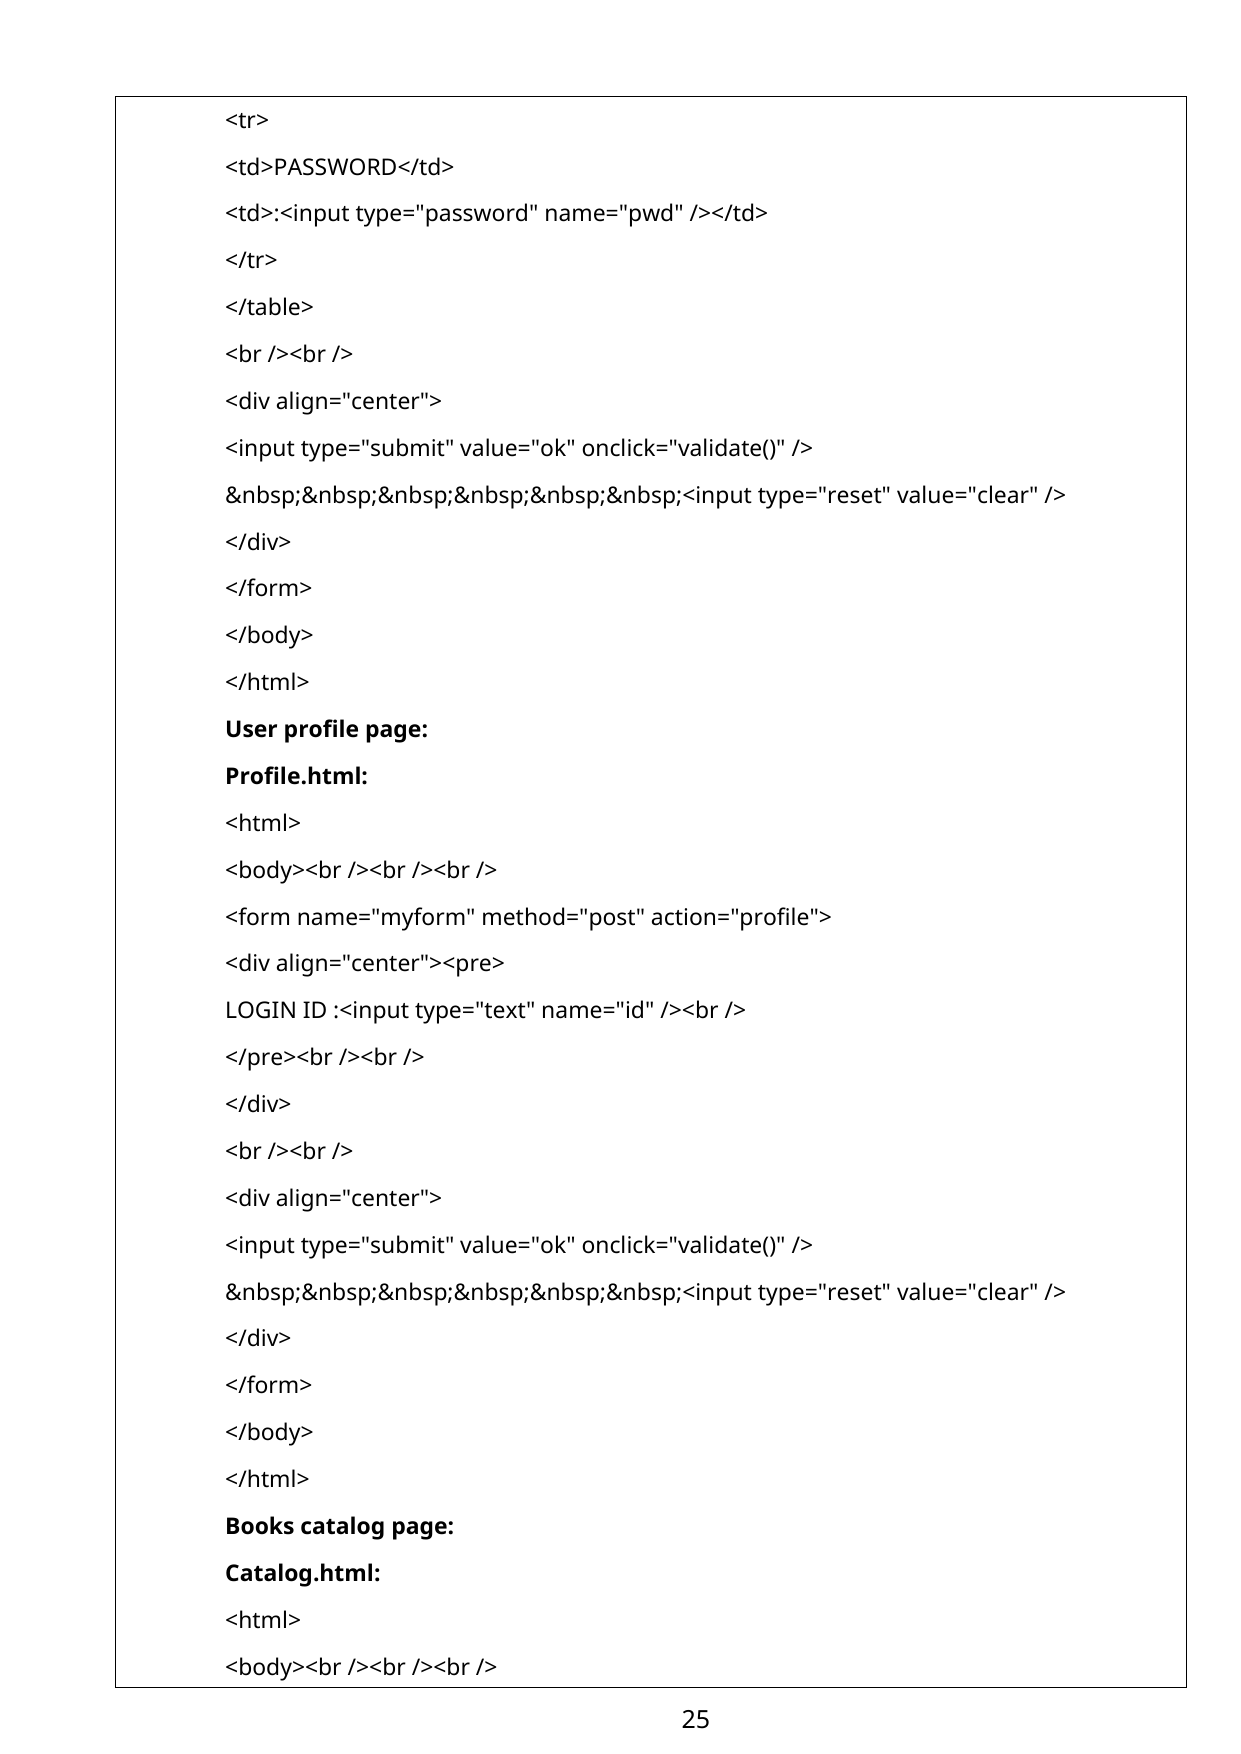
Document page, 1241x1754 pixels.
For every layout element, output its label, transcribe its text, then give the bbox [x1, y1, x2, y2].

text <div align="center"> [225, 1182, 1166, 1213]
text <tr> [225, 103, 1166, 135]
text </body> [225, 619, 1166, 650]
text </div> [225, 1322, 1166, 1353]
text <td>:<input type="password" name="pwd" /></td> [225, 197, 1166, 228]
text </body> [225, 1416, 1166, 1447]
text </div> [225, 1088, 1166, 1119]
text Profile.html: [225, 760, 1166, 791]
text <div align="center"> [225, 385, 1166, 416]
text </form> [225, 1369, 1166, 1400]
text User profile page: [225, 713, 1166, 744]
text <input type="submit" value="ok" onclick="validate()" /> [225, 1228, 1166, 1260]
text </table> [225, 291, 1166, 322]
text <body><br /><br /><br /> [225, 853, 1166, 885]
text <br /><br /> [225, 1135, 1166, 1166]
text <body><br /><br /><br /> [225, 1650, 1166, 1682]
text <td>PASSWORD</td> [225, 150, 1166, 182]
text </html> [225, 1463, 1166, 1494]
text </pre><br /><br /> [225, 1041, 1166, 1072]
text </html> [225, 666, 1166, 697]
text <input type="submit" value="ok" onclick="validate()" /> [225, 432, 1166, 463]
text Catalog.html: [225, 1557, 1166, 1588]
text <html> [225, 807, 1166, 838]
text &nbsp;&nbsp;&nbsp;&nbsp;&nbsp;&nbsp;<input type="reset" value="clear" /> [225, 478, 1166, 510]
text <html> [225, 1603, 1166, 1635]
text </tr> [225, 244, 1166, 275]
text </div> [225, 525, 1166, 557]
text Books catalog page: [225, 1510, 1166, 1541]
text LOGIN ID :<input type="text" name="id" /><br /> [225, 994, 1166, 1025]
text <form name="myform" method="post" action="profile"> [225, 900, 1166, 932]
text <br /><br /> [225, 338, 1166, 369]
text <div align="center"><pre> [225, 947, 1166, 978]
text &nbsp;&nbsp;&nbsp;&nbsp;&nbsp;&nbsp;<input type="reset" value="clear" /> [225, 1275, 1166, 1307]
text </form> [225, 572, 1166, 603]
